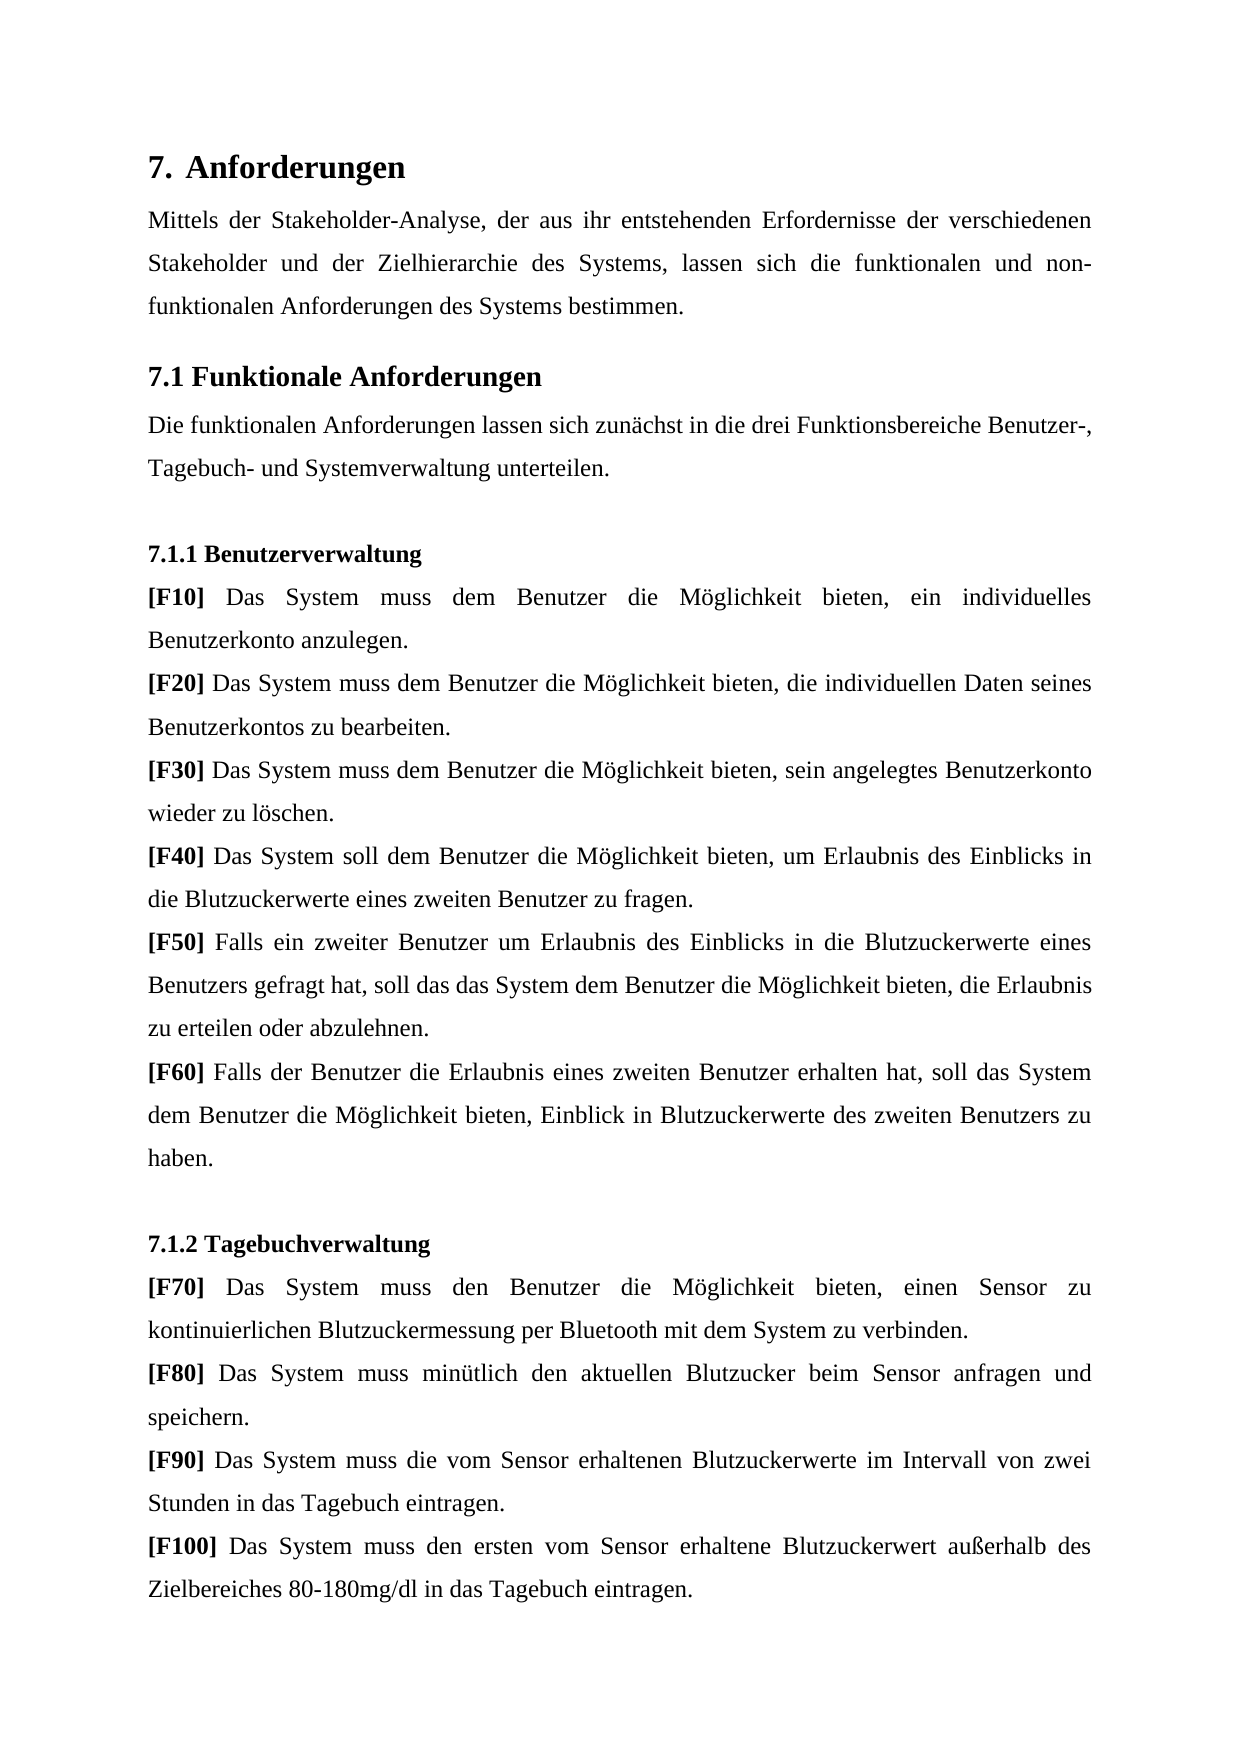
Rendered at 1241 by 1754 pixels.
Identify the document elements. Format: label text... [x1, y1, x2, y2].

text 7.1.2 Tagebuchverwaltung [148, 1229, 1093, 1258]
text [F10] Das System muss dem Benutzer die Möglichkeit bieten, ein individuelles Benutzerkonto anzulegen. [148, 582, 1093, 654]
text [F60] Falls der Benutzer die Erlaubnis eines zweiten Benutzer erhalten hat, soll das System dem Benutzer die Möglichkeit bieten, Einblick in Blutzuckerwerte des zweiten Benutzers zu haben. [148, 1057, 1093, 1172]
text [F80] Das System muss minütlich den aktuellen Blutzucker beim Sensor anfragen und speichern. [148, 1358, 1093, 1430]
text [F70] Das System muss den Benutzer die Möglichkeit bieten, einen Sensor zu kontinuierlichen Blutzuckermessung per Bluetooth mit dem System zu verbinden. [148, 1272, 1093, 1344]
text Mittels der Stakeholder-Analyse, der aus ihr entstehenden Erfordernisse der verschiedenen Stakeholder und der Zielhierarchie des Systems, lassen sich die funktionalen und non-funktionalen Anforderungen des Systems bestimmen. [148, 205, 1093, 320]
text 7.1.1 Benutzerverwaltung [148, 539, 1093, 568]
list Anforderungen [148, 148, 1093, 186]
text [F40] Das System soll dem Benutzer die Möglichkeit bieten, um Erlaubnis des Einblicks in die Blutzuckerwerte eines zweiten Benutzer zu fragen. [148, 841, 1093, 913]
text [F20] Das System muss dem Benutzer die Möglichkeit bieten, die individuellen Daten seines Benutzerkontos zu bearbeiten. [148, 668, 1093, 740]
text [F30] Das System muss dem Benutzer die Möglichkeit bieten, sein angelegtes Benutzerkonto wieder zu löschen. [148, 755, 1093, 827]
text Die funktionalen Anforderungen lassen sich zunächst in die drei Funktionsbereiche Benutzer-, Tagebuch- und Systemverwaltung unterteilen. [148, 410, 1093, 482]
text [F50] Falls ein zweiter Benutzer um Erlaubnis des Einblicks in die Blutzuckerwerte eines Benutzers gefragt hat, soll das das System dem Benutzer die Möglichkeit bieten, die Erlaubnis zu erteilen oder abzulehnen. [148, 927, 1093, 1042]
text [F100] Das System muss den ersten vom Sensor erhaltene Blutzuckerwert außerhalb des Zielbereiches 80-180mg/dl in das Tagebuch eintragen. [148, 1531, 1093, 1603]
text [F90] Das System muss die vom Sensor erhaltenen Blutzuckerwerte im Intervall von zwei Stunden in das Tagebuch eintragen. [148, 1445, 1093, 1517]
list Funktionale Anforderungen [148, 359, 1093, 393]
